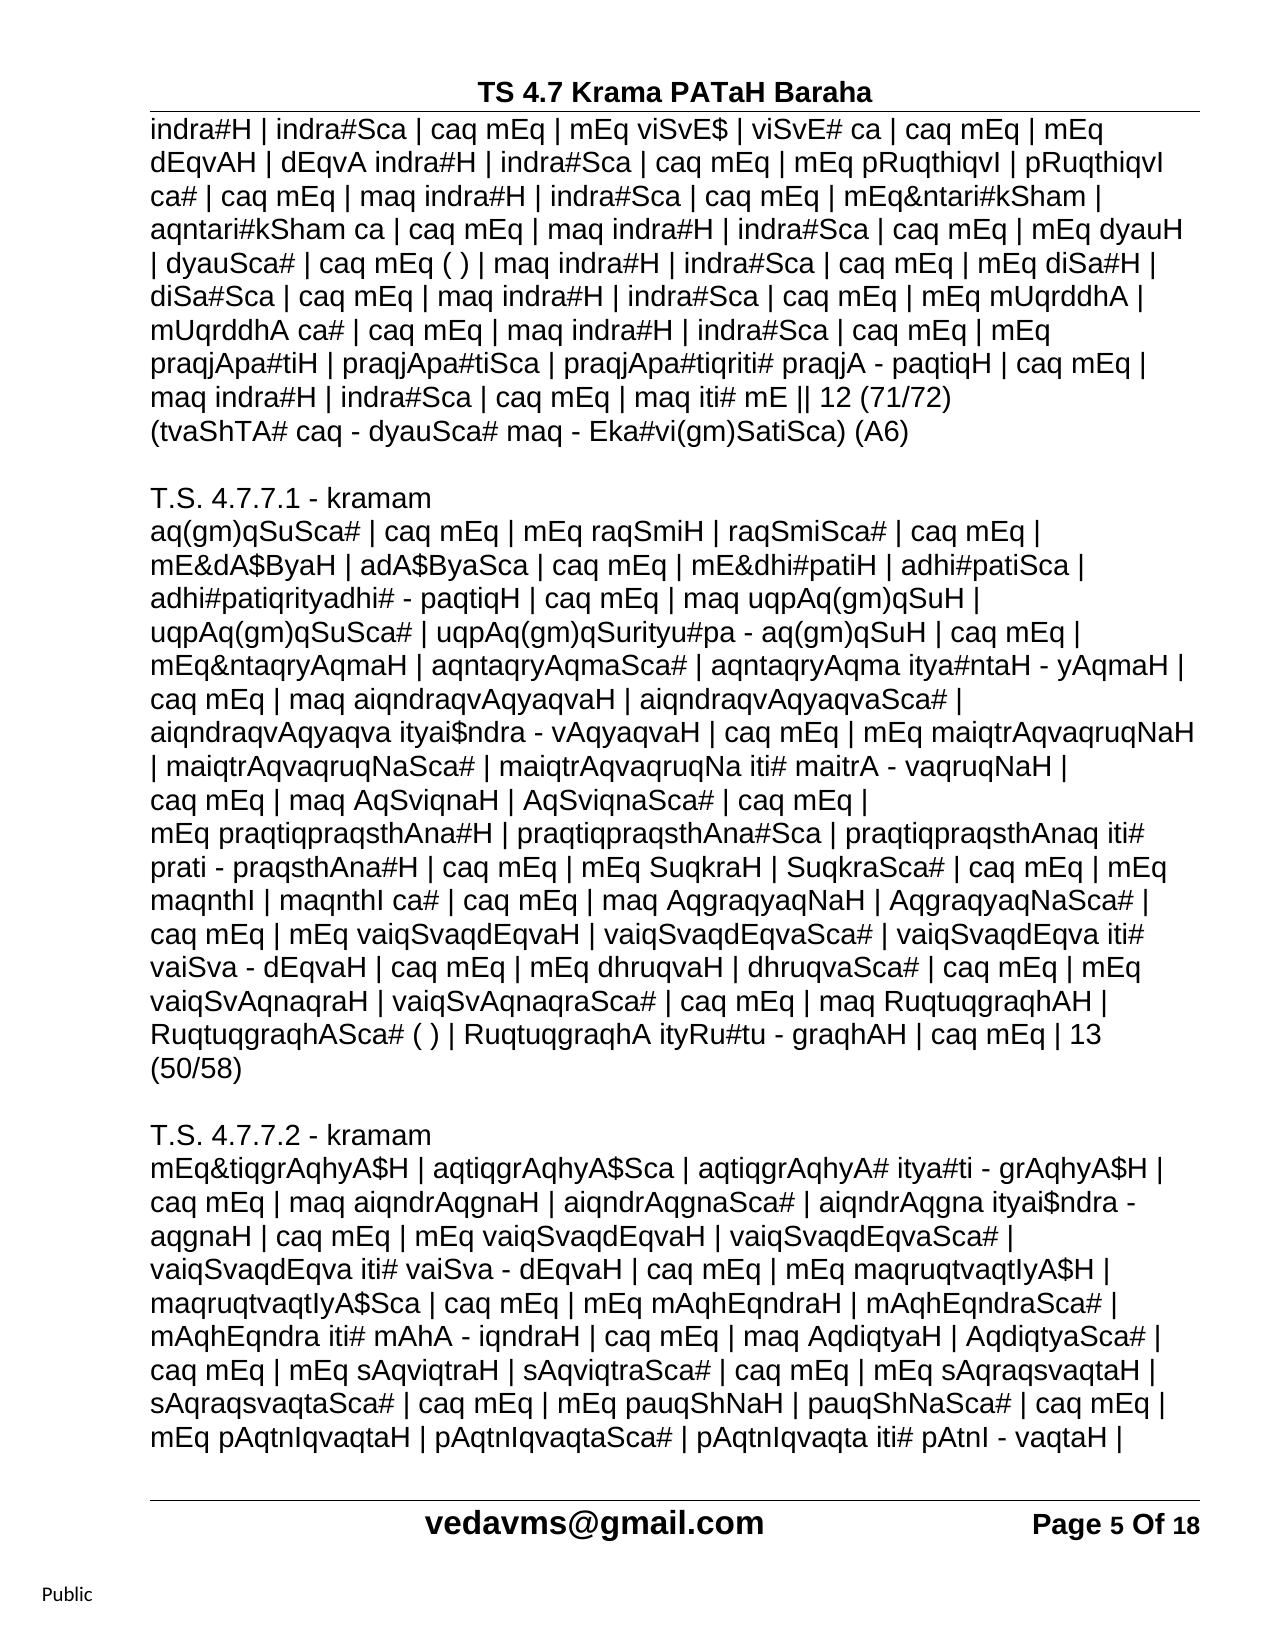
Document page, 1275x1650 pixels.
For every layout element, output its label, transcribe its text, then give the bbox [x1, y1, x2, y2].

text aq(gm)qSuSca# | caq mEq | mEq raqSmiH | raqSmiSca# | caq mEq | mE&dA$ByaH | adA$ByaSca | caq mEq | mE&dhi#patiH | adhi#patiSca | adhi#patiqrityadhi# - paqtiqH | caq mEq | maq uqpAq(gm)qSuH | uqpAq(gm)qSuSca# | uqpAq(gm)qSurityu#pa - aq(gm)qSuH | caq mEq | mEq&ntaqryAqmaH | aqntaqryAqmaSca# | aqntaqryAqma itya#ntaH - yAqmaH | caq mEq | maq aiqndraqvAqyaqvaH | aiqndraqvAqyaqvaSca# | aiqndraqvAqyaqva ityai$ndra - vAqyaqvaH | caq mEq | mEq maiqtrAqvaqruqNaH | maiqtrAqvaqruqNaSca# | maiqtrAqvaqruqNa iti# maitrA - vaqruqNaH | caq mEq | maq AqSviqnaH | AqSviqnaSca# | caq mEq | mEq praqtiqpraqsthAna#H | praqtiqpraqsthAna#Sca | praqtiqpraqsthAnaq iti# prati - praqsthAna#H | caq mEq | mEq SuqkraH | SuqkraSca# | caq mEq | mEq maqnthI | maqnthI ca# | caq mEq | maq AqgraqyaqNaH | AqgraqyaqNaSca# | caq mEq | mEq vaiqSvaqdEqvaH | vaiqSvaqdEqvaSca# | vaiqSvaqdEqva iti# vaiSva - dEqvaH | caq mEq | mEq dhruqvaH | dhruqvaSca# | caq mEq | mEq vaiqSvAqnaqraH | vaiqSvAqnaqraSca# | caq mEq | maq RuqtuqgraqhAH | RuqtuqgraqhASca# ( ) | RuqtuqgraqhA ityRu#tu - graqhAH | caq mEq | 13 (50/58) [150, 514, 1200, 1084]
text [150, 112, 1200, 413]
text (tvaShTA# caq - dyauSca# maq - Eka#vi(gm)SatiSca) (A6) [150, 413, 1200, 447]
text T.S. 4.7.7.2 - kramam [150, 1118, 1200, 1151]
text T.S. 4.7.7.1 - kramam [150, 481, 1200, 514]
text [150, 1151, 1200, 1453]
